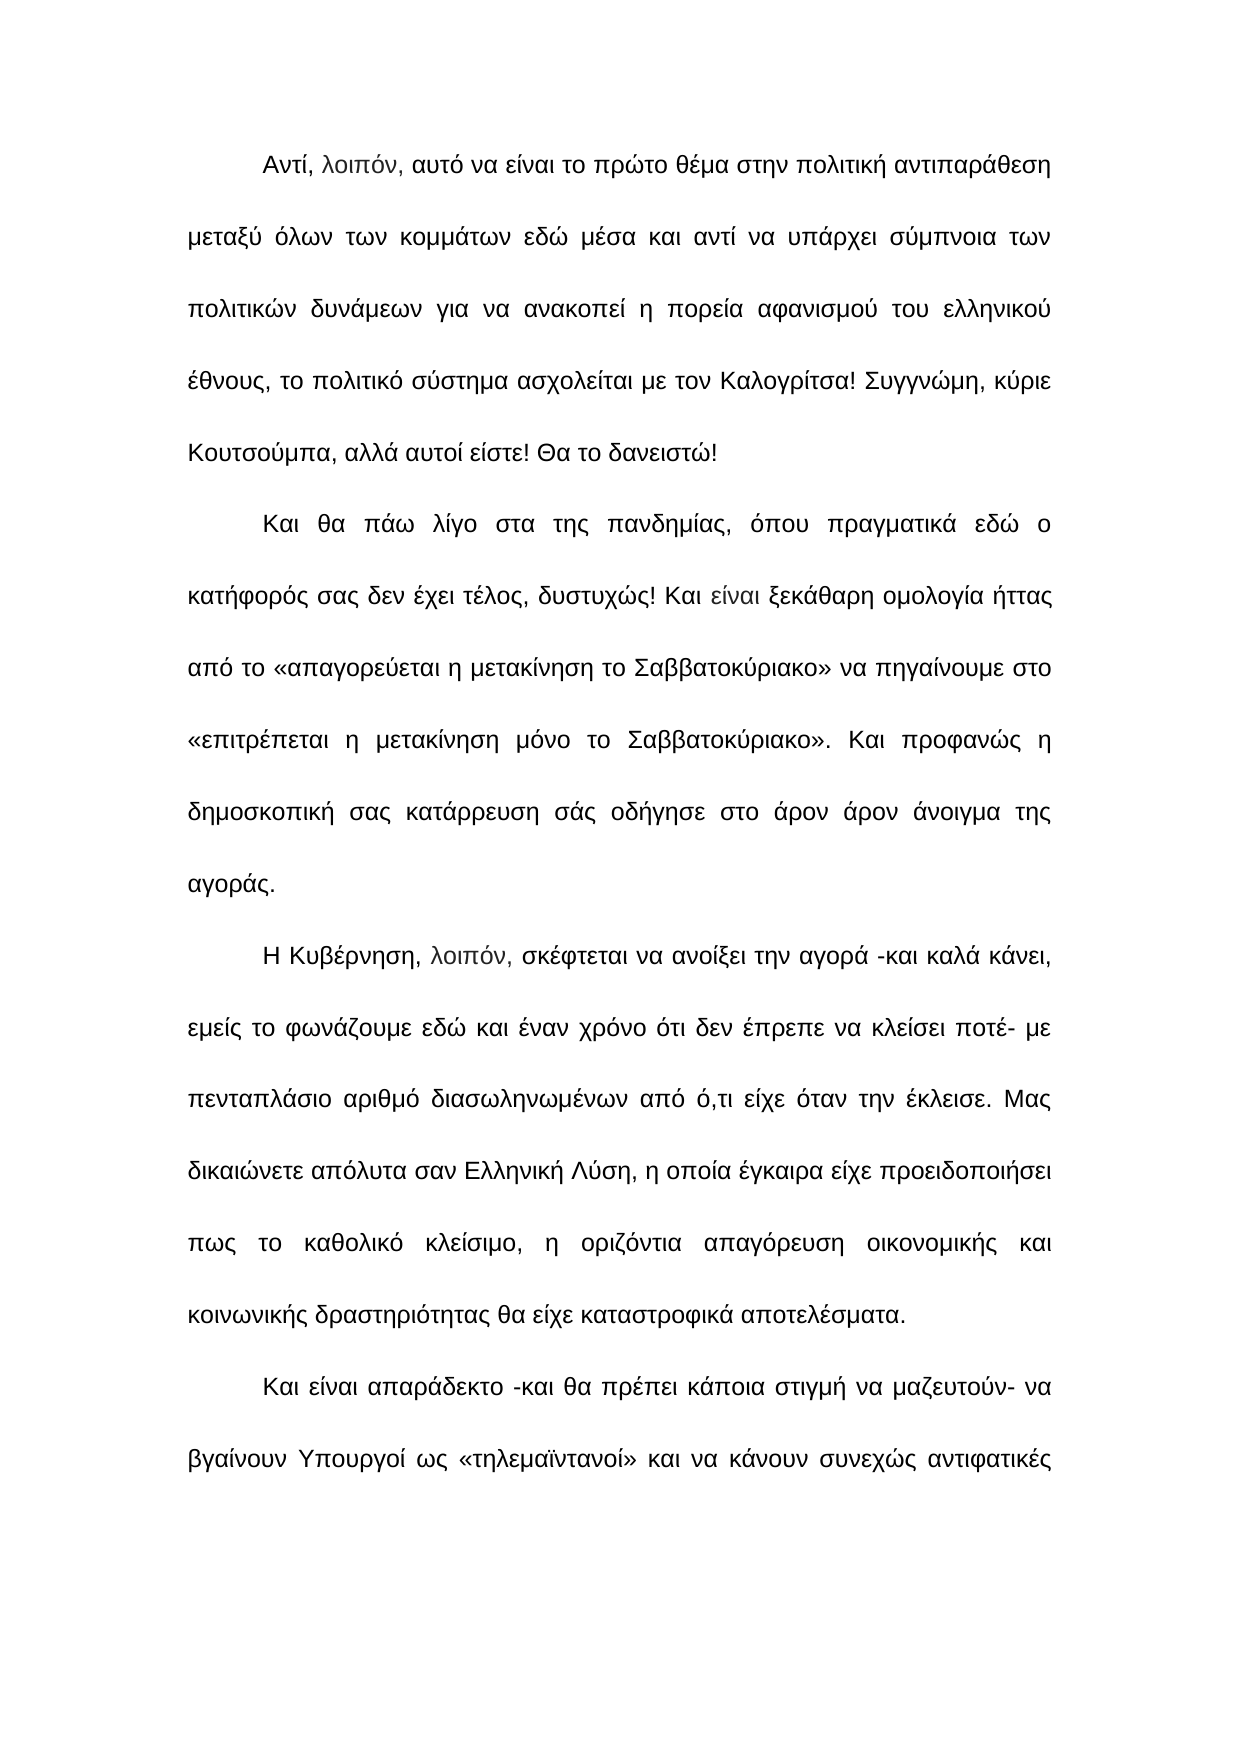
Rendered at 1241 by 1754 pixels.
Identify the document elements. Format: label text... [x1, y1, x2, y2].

text Αντί, λοιπόν, αυτό να είναι το πρώτο θέμα στην πολιτική αντιπαράθεση μεταξύ όλων των κομμάτων εδώ μέσα και αντί να υπάρχει σύμπνοια των πολιτικών δυνάμεων για να ανακοπεί η πορεία αφανισμού του ελληνικού έθνους, το πολιτικό σύστημα ασχολείται με τον Καλογρίτσα! Συγγνώμη, κύριε Κουτσούμπα, αλλά αυτοί είστε! Θα το δανειστώ! [187, 150, 1053, 466]
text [187, 1372, 1053, 1472]
text Και θα πάω λίγο στα της πανδημίας, όπου πραγματικά εδώ ο κατήφορός σας δεν έχει τέλος, δυστυχώς! Και είναι ξεκάθαρη ομολογία ήττας από το «απαγορεύεται η μετακίνηση το Σαββατοκύριακο» να πηγαίνουμε στο «επιτρέπεται η μετακίνηση μόνο το Σαββατοκύριακο». Και προφανώς η δημοσκοπική σας κατάρρευση σάς οδήγησε στο άρον άρον άνοιγμα της αγοράς. [187, 509, 1053, 897]
text Η Κυβέρνηση, λοιπόν, σκέφτεται να ανοίξει την αγορά -και καλά κάνει, εμείς το φωνάζουμε εδώ και έναν χρόνο ότι δεν έπρεπε να κλείσει ποτέ- με πενταπλάσιο αριθμό διασωληνωμένων από ό,τι είχε όταν την έκλεισε. Μας δικαιώνετε απόλυτα σαν Ελληνική Λύση, η οποία έγκαιρα είχε προειδοποιήσει πως το καθολικό κλείσιμο, η οριζόντια απαγόρευση οικονομικής και κοινωνικής δραστηριότητας θα είχε καταστροφικά αποτελέσματα. [187, 941, 1053, 1329]
